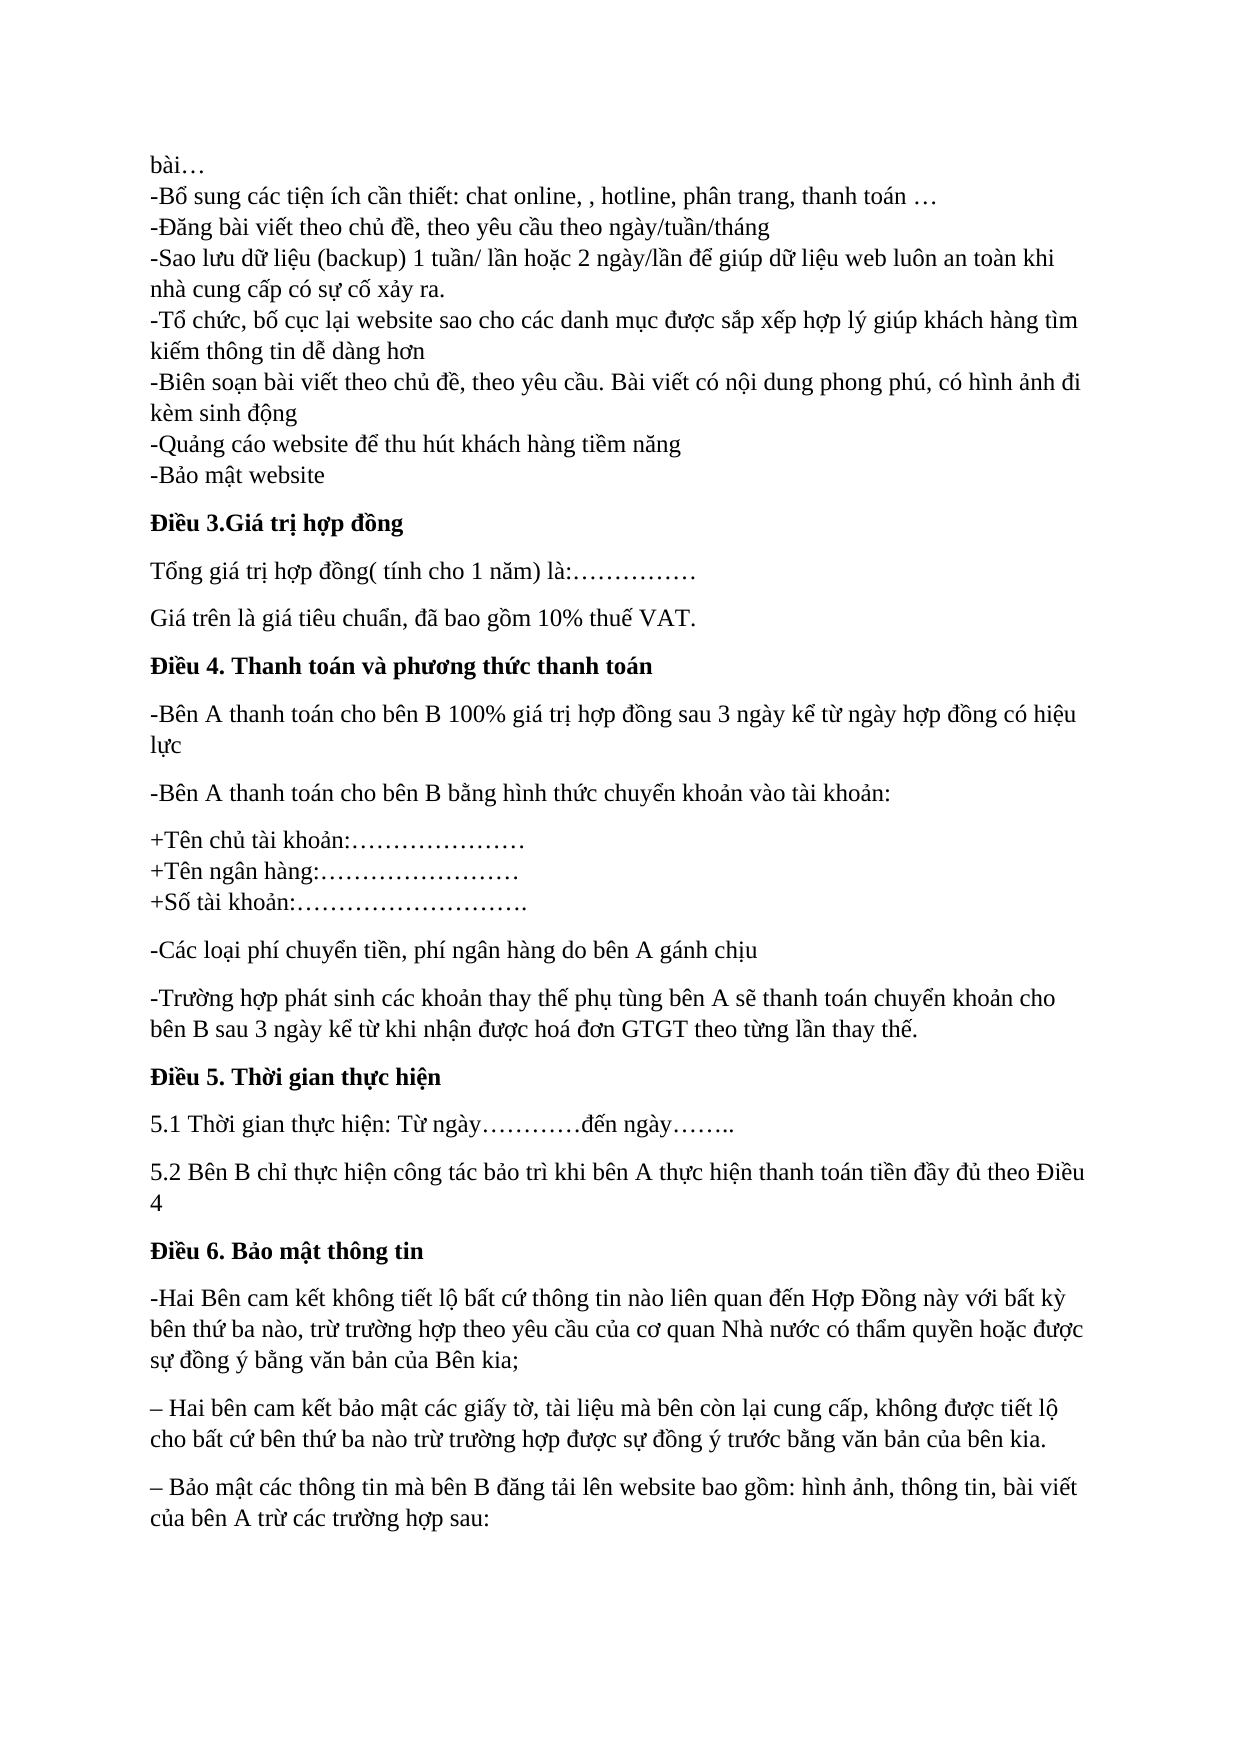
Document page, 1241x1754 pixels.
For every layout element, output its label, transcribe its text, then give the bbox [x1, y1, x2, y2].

text 5.1 Thời gian thực hiện: Từ ngày…………đến ngày…….. [150, 1109, 1090, 1138]
text +Tên chủ tài khoản:………………… +Tên ngân hàng:…………………… +Số tài khoản:………………………. [150, 825, 1090, 916]
text -Bên A thanh toán cho bên B 100% giá trị hợp đồng sau 3 ngày kể từ ngày hợp đồng có hiệu lực [150, 699, 1090, 759]
text – Hai bên cam kết bảo mật các giấy tờ, tài liệu mà bên còn lại cung cấp, không được tiết lộ cho bất cứ bên thứ ba nào trừ trường hợp được sự đồng ý trước bằng văn bản của bên kia. [150, 1393, 1090, 1453]
text -Trường hợp phát sinh các khoản thay thế phụ tùng bên A sẽ thanh toán chuyển khoản cho bên B sau 3 ngày kể từ khi nhận được hoá đơn GTGT theo từng lần thay thế. [150, 983, 1090, 1043]
text -Các loại phí chuyển tiền, phí ngân hàng do bên A gánh chịu [150, 935, 1090, 964]
text – Bảo mật các thông tin mà bên B đăng tải lên website bao gồm: hình ảnh, thông tin, bài viết của bên A trừ các trường hợp sau: [150, 1472, 1090, 1532]
text -Hai Bên cam kết không tiết lộ bất cứ thông tin nào liên quan đến Hợp Đồng này với bất kỳ bên thứ ba nào, trừ trường hợp theo yêu cầu của cơ quan Nhà nước có thẩm quyền hoặc được sự đồng ý bằng văn bản của Bên kia; [150, 1283, 1090, 1374]
text Điều 4. Thanh toán và phương thức thanh toán [150, 651, 1090, 680]
text Tổng giá trị hợp đồng( tính cho 1 năm) là:…………… [150, 556, 1090, 584]
text -Bên A thanh toán cho bên B bằng hình thức chuyển khoản vào tài khoản: [150, 778, 1090, 806]
text Điều 5. Thời gian thực hiện [150, 1062, 1090, 1090]
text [150, 150, 1090, 489]
text Điều 3.Giá trị hợp đồng [150, 508, 1090, 537]
text Điều 6. Bảo mật thông tin [150, 1236, 1090, 1264]
text 5.2 Bên B chỉ thực hiện công tác bảo trì khi bên A thực hiện thanh toán tiền đầy đủ theo Điều 4 [150, 1157, 1090, 1217]
text Giá trên là giá tiêu chuẩn, đã bao gồm 10% thuế VAT. [150, 603, 1090, 632]
